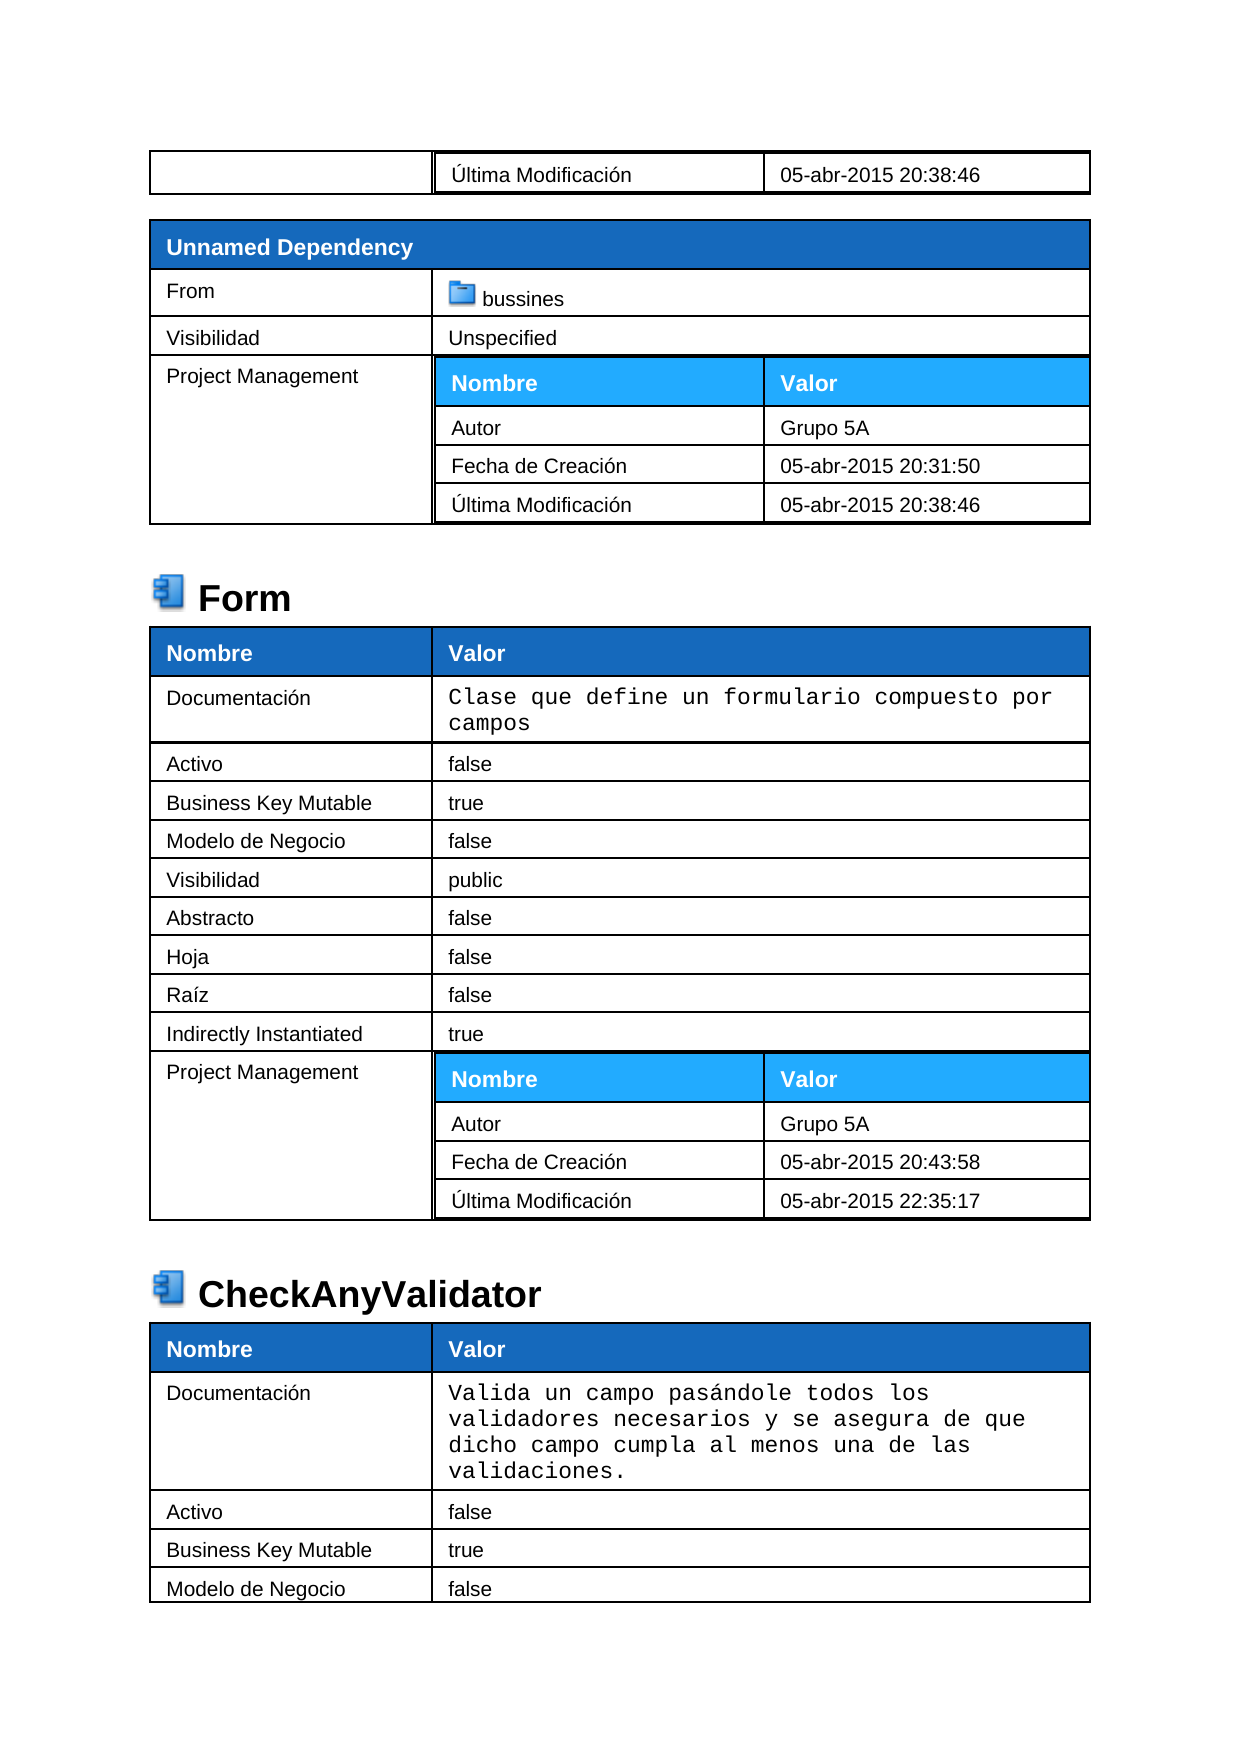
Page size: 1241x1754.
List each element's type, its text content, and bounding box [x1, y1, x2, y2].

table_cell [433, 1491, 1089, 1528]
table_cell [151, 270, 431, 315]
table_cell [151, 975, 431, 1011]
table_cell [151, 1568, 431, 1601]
subtitle Form [150, 574, 1090, 619]
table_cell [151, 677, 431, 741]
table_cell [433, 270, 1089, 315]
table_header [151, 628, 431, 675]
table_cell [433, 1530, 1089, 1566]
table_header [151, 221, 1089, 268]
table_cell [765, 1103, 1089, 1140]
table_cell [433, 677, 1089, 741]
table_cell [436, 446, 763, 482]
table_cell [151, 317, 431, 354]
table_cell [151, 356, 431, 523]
subtitle CheckAnyValidator [150, 1270, 1090, 1315]
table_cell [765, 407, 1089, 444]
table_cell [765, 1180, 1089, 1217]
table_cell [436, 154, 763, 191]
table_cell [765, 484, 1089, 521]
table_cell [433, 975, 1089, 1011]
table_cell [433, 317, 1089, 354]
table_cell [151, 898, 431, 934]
picture [448, 278, 477, 307]
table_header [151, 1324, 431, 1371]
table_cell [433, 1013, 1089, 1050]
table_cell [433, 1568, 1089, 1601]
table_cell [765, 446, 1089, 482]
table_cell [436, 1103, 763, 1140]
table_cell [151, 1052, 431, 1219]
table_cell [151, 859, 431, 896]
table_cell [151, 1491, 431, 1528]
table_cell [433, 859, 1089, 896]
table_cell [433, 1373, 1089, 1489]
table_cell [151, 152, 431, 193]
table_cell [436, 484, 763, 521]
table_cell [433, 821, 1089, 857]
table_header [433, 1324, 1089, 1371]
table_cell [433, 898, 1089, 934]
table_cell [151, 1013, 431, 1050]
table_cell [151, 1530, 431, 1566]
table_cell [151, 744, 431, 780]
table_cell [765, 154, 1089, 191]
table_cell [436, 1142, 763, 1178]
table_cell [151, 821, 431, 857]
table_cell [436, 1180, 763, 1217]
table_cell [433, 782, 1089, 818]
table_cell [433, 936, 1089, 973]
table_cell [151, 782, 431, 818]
picture [150, 573, 188, 612]
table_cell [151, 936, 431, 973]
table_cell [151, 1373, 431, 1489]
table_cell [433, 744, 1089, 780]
picture [150, 1270, 188, 1308]
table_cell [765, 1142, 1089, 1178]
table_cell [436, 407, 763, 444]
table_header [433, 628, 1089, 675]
